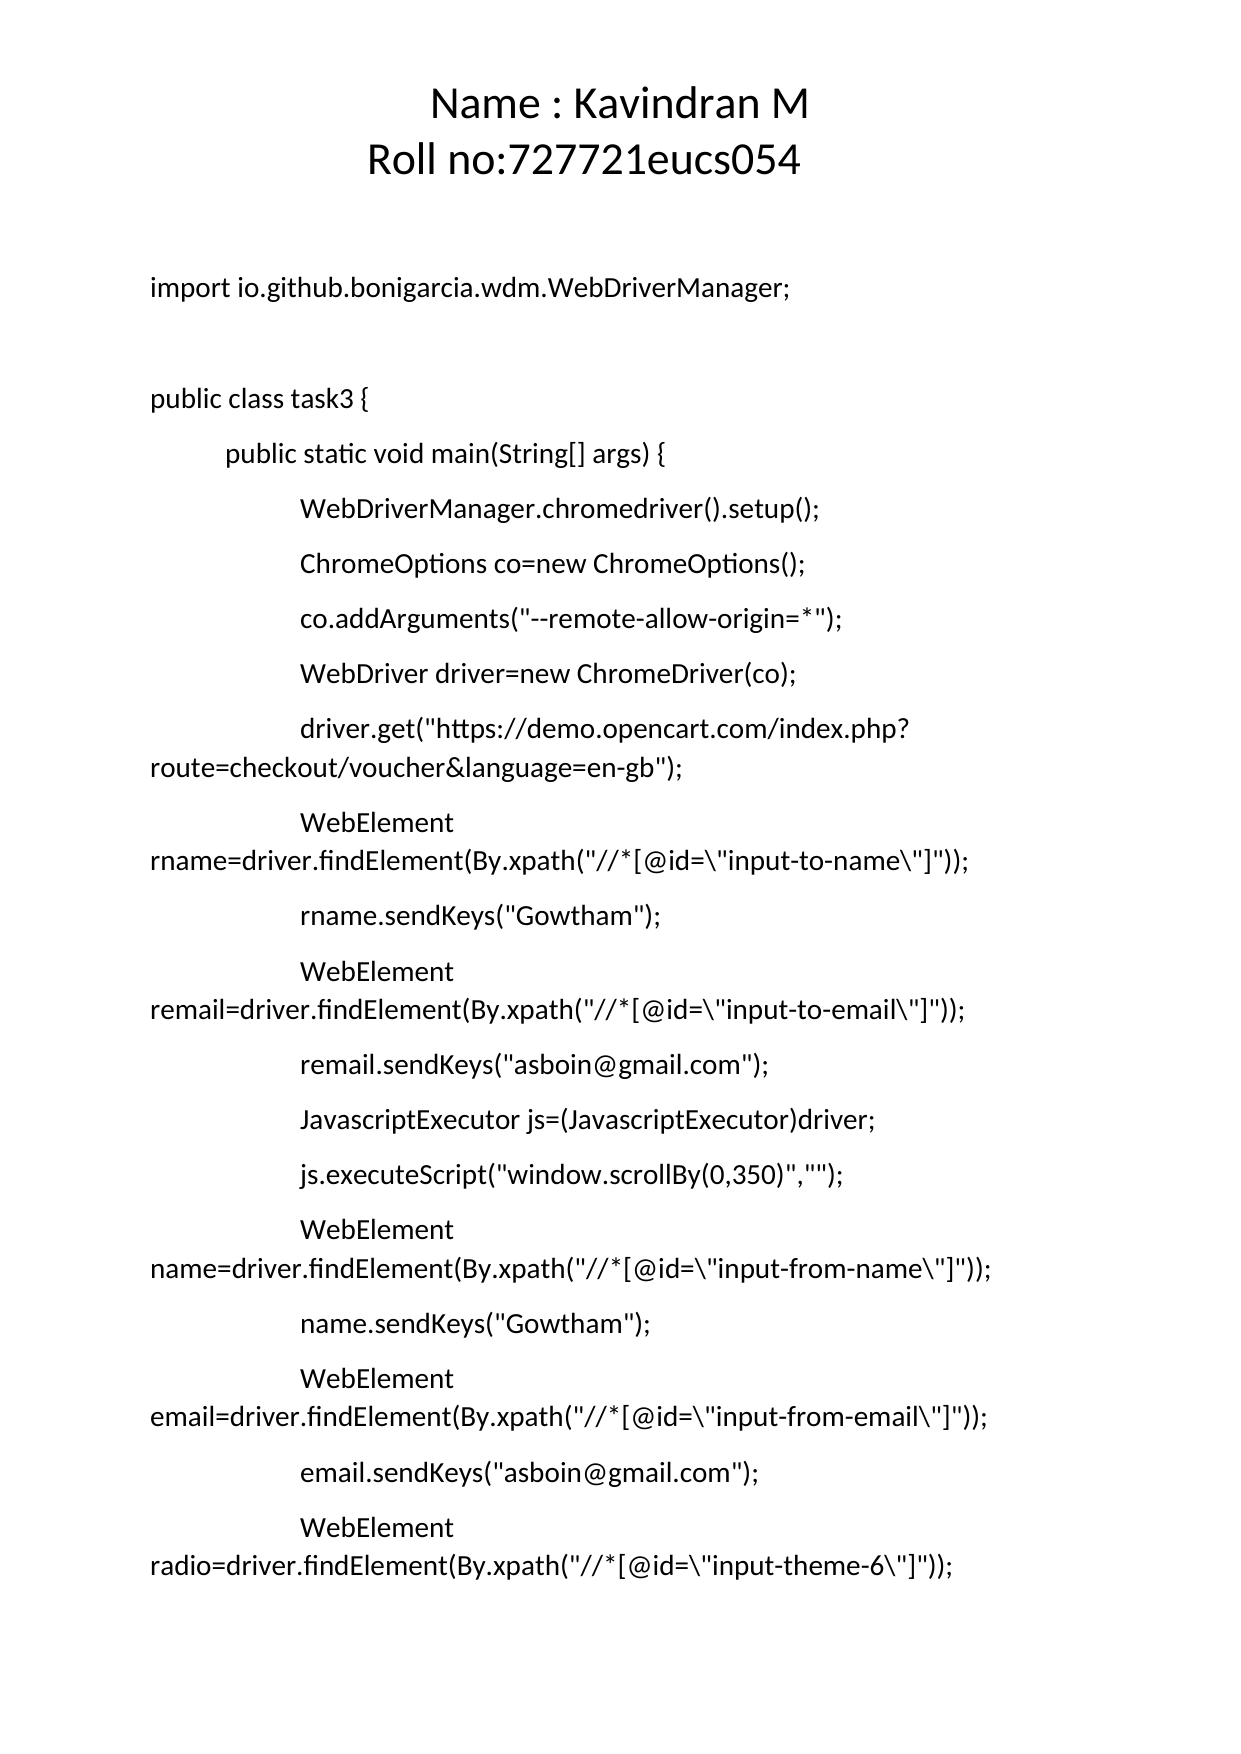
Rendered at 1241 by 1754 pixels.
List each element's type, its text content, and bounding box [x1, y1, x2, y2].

text public static void main(String[] args) { [150, 435, 1090, 471]
text WebElement name=driver.findElement(By.xpath("//*[@id=\"input-from-name\"]")); [150, 1211, 1090, 1286]
text WebElement radio=driver.findElement(By.xpath("//*[@id=\"input-theme-6\"]")); [150, 1509, 1090, 1583]
text js.executeScript("window.scrollBy(0,350)",""); [150, 1156, 1090, 1192]
text name.sendKeys("Gowtham"); [150, 1305, 1090, 1341]
text remail.sendKeys("asboin@gmail.com"); [150, 1046, 1090, 1082]
text email.sendKeys("asboin@gmail.com"); [150, 1454, 1090, 1489]
text WebDriverManager.chromedriver().setup(); [150, 490, 1090, 526]
text WebDriver driver=new ChromeDriver(co); [150, 655, 1090, 691]
text driver.get("https://demo.opencart.com/index.php?route=checkout/voucher&language=en-gb"); [150, 710, 1090, 784]
text public class task3 { [150, 380, 1090, 415]
text WebElement rname=driver.findElement(By.xpath("//*[@id=\"input-to-name\"]")); [150, 804, 1090, 878]
text JavascriptExecutor js=(JavascriptExecutor)driver; [150, 1101, 1090, 1137]
text ChromeOptions co=new ChromeOptions(); [150, 545, 1090, 581]
text WebElement email=driver.findElement(By.xpath("//*[@id=\"input-from-email\"]")); [150, 1360, 1090, 1434]
text import io.github.bonigarcia.wdm.WebDriverManager; [150, 269, 1090, 305]
text rname.sendKeys("Gowtham"); [150, 897, 1090, 933]
text co.addArguments("--remote-allow-origin=*"); [150, 600, 1090, 636]
text WebElement remail=driver.findElement(By.xpath("//*[@id=\"input-to-email\"]")); [150, 953, 1090, 1027]
